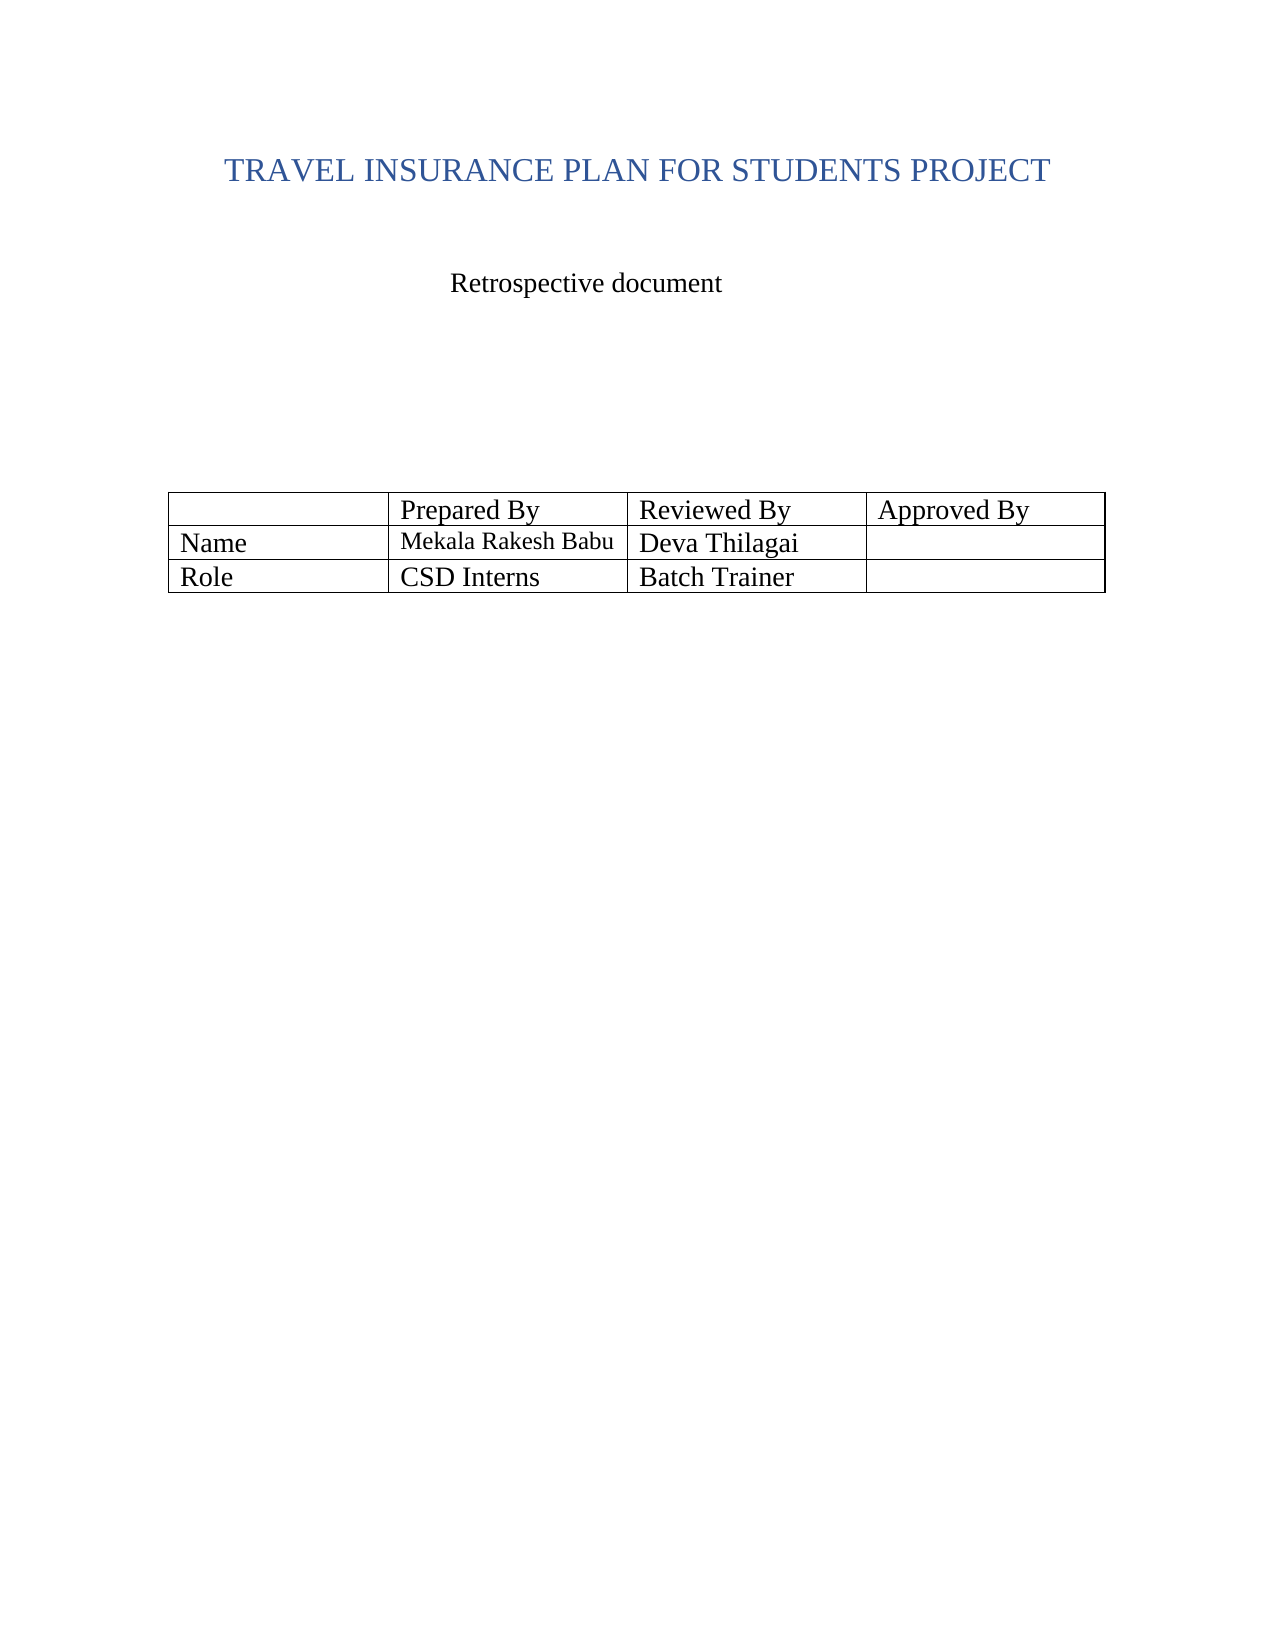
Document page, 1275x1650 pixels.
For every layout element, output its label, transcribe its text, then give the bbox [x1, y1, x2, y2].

table_header Approved By [867, 493, 1104, 525]
text TRAVEL INSURANCE PLAN FOR STUDENTS PROJECT [150, 150, 1125, 188]
table_cell Deva Thilagai [628, 526, 866, 558]
text Retrospective document [150, 266, 1125, 298]
table_cell Role [169, 560, 388, 592]
table_header [169, 493, 388, 525]
table_cell [867, 526, 1104, 558]
table_cell CSD Interns [389, 560, 627, 592]
table_cell Mekala Rakesh Babu [389, 526, 627, 558]
table_cell [867, 560, 1104, 592]
table_header Prepared By [389, 493, 627, 525]
table_header Reviewed By [628, 493, 866, 525]
table_cell Name [169, 526, 388, 558]
table_cell Batch Trainer [628, 560, 866, 592]
